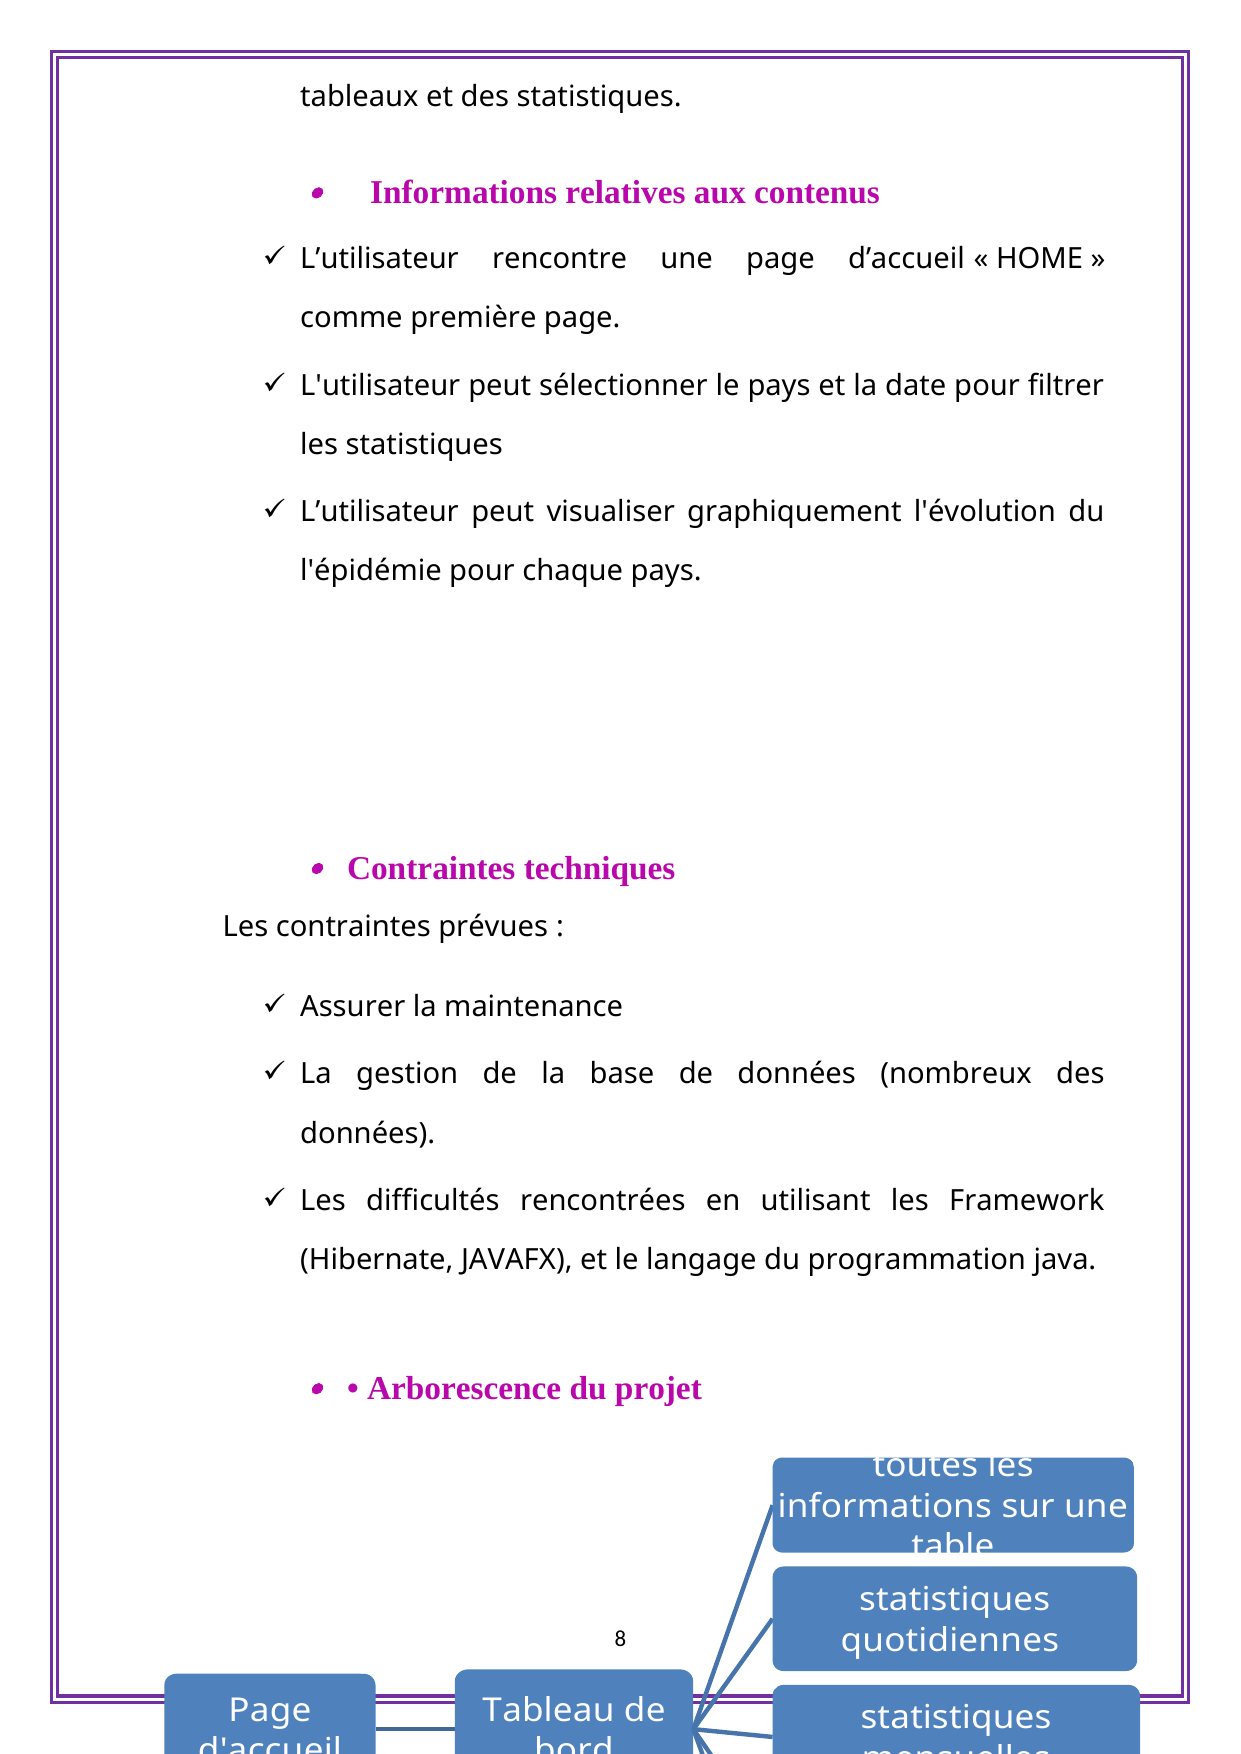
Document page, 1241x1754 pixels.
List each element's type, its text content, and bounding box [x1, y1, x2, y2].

subtitle Contraintes techniques [309, 848, 1053, 886]
list L’utilisateur rencontre une page d’accueil « HOME » comme première page. [262, 237, 1105, 336]
list La gestion de la base de données (nombreux des données). [262, 1053, 1105, 1152]
list Assurer la maintenance [262, 986, 1105, 1025]
list Les difficultés rencontrées en utilisant les Framework (Hibernate, JAVAFX), et le langage du programmation java. [262, 1179, 1105, 1278]
list L'utilisateur peut sélectionner le pays et la date pour filtrer les statistiques [262, 364, 1105, 463]
list L’utilisateur peut visualiser graphiquement l'évolution du l'épidémie pour chaque pays. [262, 490, 1105, 589]
text Les contraintes prévues : [222, 905, 1165, 945]
subtitle Informations relatives aux contenus [309, 172, 1053, 211]
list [262, 75, 1105, 115]
subtitle • Arborescence du projet [309, 1368, 1053, 1406]
